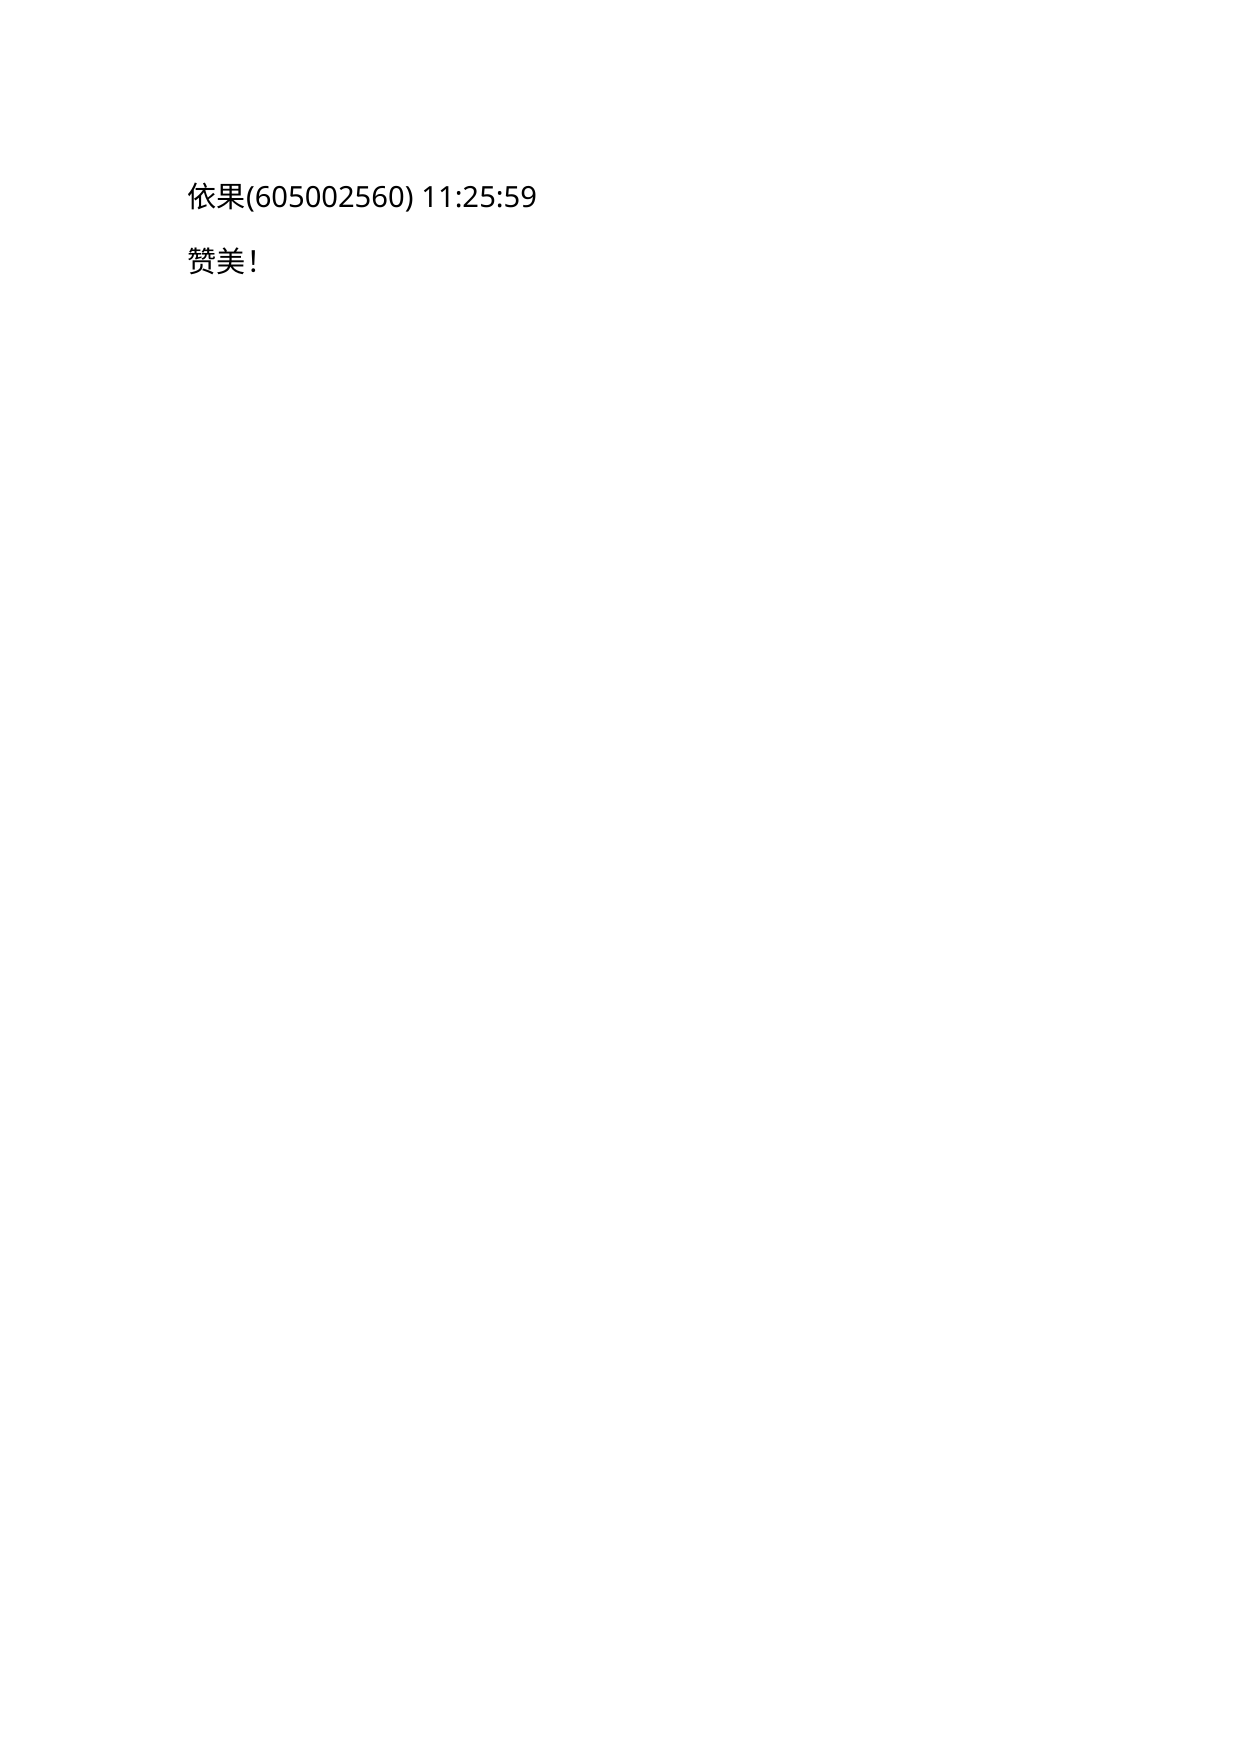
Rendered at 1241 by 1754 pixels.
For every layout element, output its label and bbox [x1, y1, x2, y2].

text [187, 162, 1053, 292]
